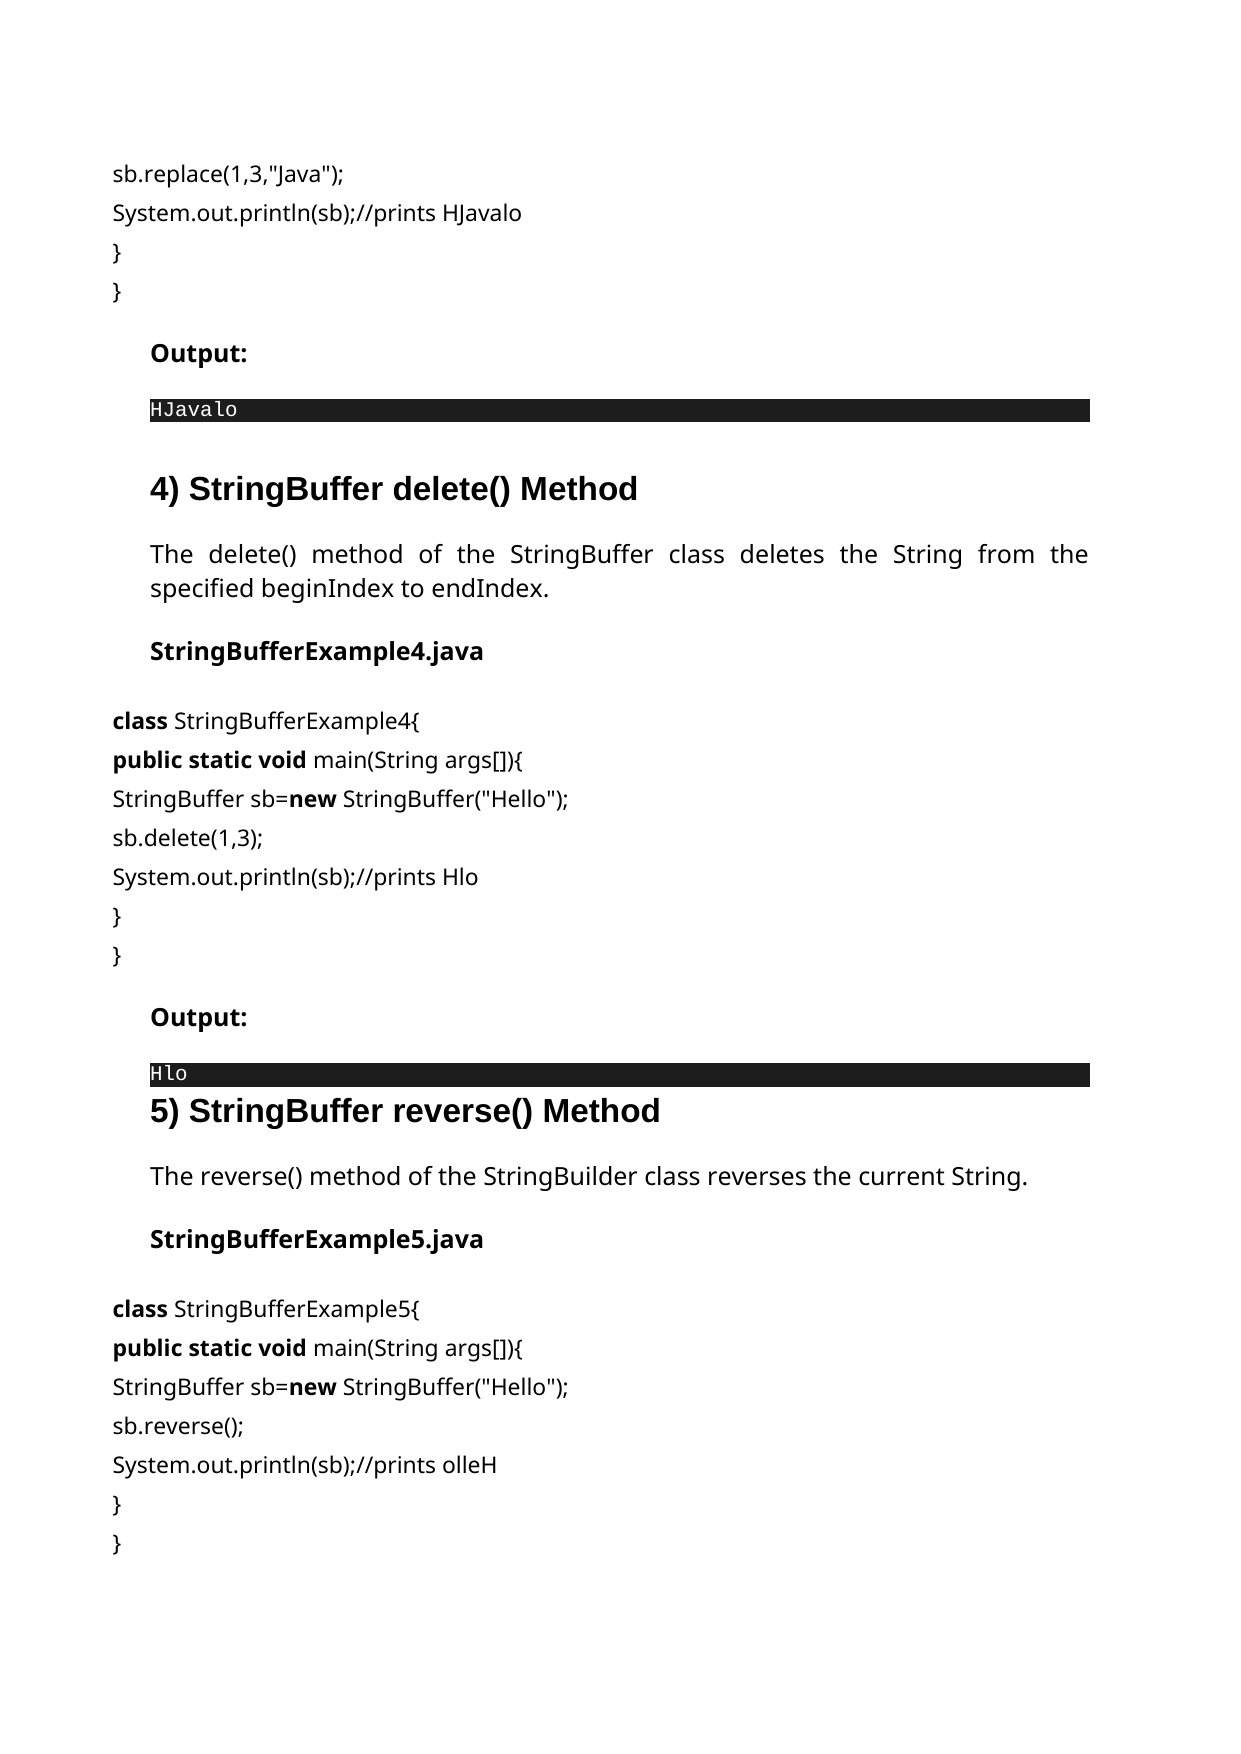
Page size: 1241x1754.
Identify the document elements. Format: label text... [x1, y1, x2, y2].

text public static void main(String args[]){ [112, 1324, 1090, 1363]
text } [112, 267, 1090, 306]
text System.out.println(sb);//prints Hlo [112, 853, 1090, 892]
text } [112, 1480, 1090, 1519]
text sb.delete(1,3); [112, 814, 1090, 853]
text StringBuffer sb=new StringBuffer("Hello"); [112, 1363, 1090, 1402]
text Output: [150, 335, 1090, 369]
text } [112, 228, 1090, 267]
text class StringBufferExample4{ [112, 697, 1090, 736]
subtitle 5) StringBuffer reverse() Method [150, 1091, 1090, 1129]
text Output: [150, 1000, 1090, 1034]
text sb.reverse(); [112, 1402, 1090, 1441]
text The reverse() method of the StringBuilder class reverses the current String. [150, 1158, 1090, 1192]
text Hlo [150, 1063, 1090, 1087]
text StringBuffer sb=new StringBuffer("Hello"); [112, 775, 1090, 814]
text class StringBufferExample5{ [112, 1285, 1090, 1324]
text HJavalo [150, 399, 1090, 422]
text The delete() method of the StringBuffer class deletes the String from the specified beginIndex to endIndex. [150, 537, 1090, 605]
text } [112, 1519, 1090, 1558]
subtitle 4) StringBuffer delete() Method [150, 469, 1090, 507]
text sb.replace(1,3,"Java"); [112, 150, 1090, 189]
text } [112, 932, 1090, 971]
text System.out.println(sb);//prints olleH [112, 1441, 1090, 1480]
text System.out.println(sb);//prints HJavalo [112, 189, 1090, 228]
text StringBufferExample4.java [150, 634, 1090, 668]
text StringBufferExample5.java [150, 1222, 1090, 1256]
text public static void main(String args[]){ [112, 736, 1090, 775]
text } [112, 892, 1090, 932]
